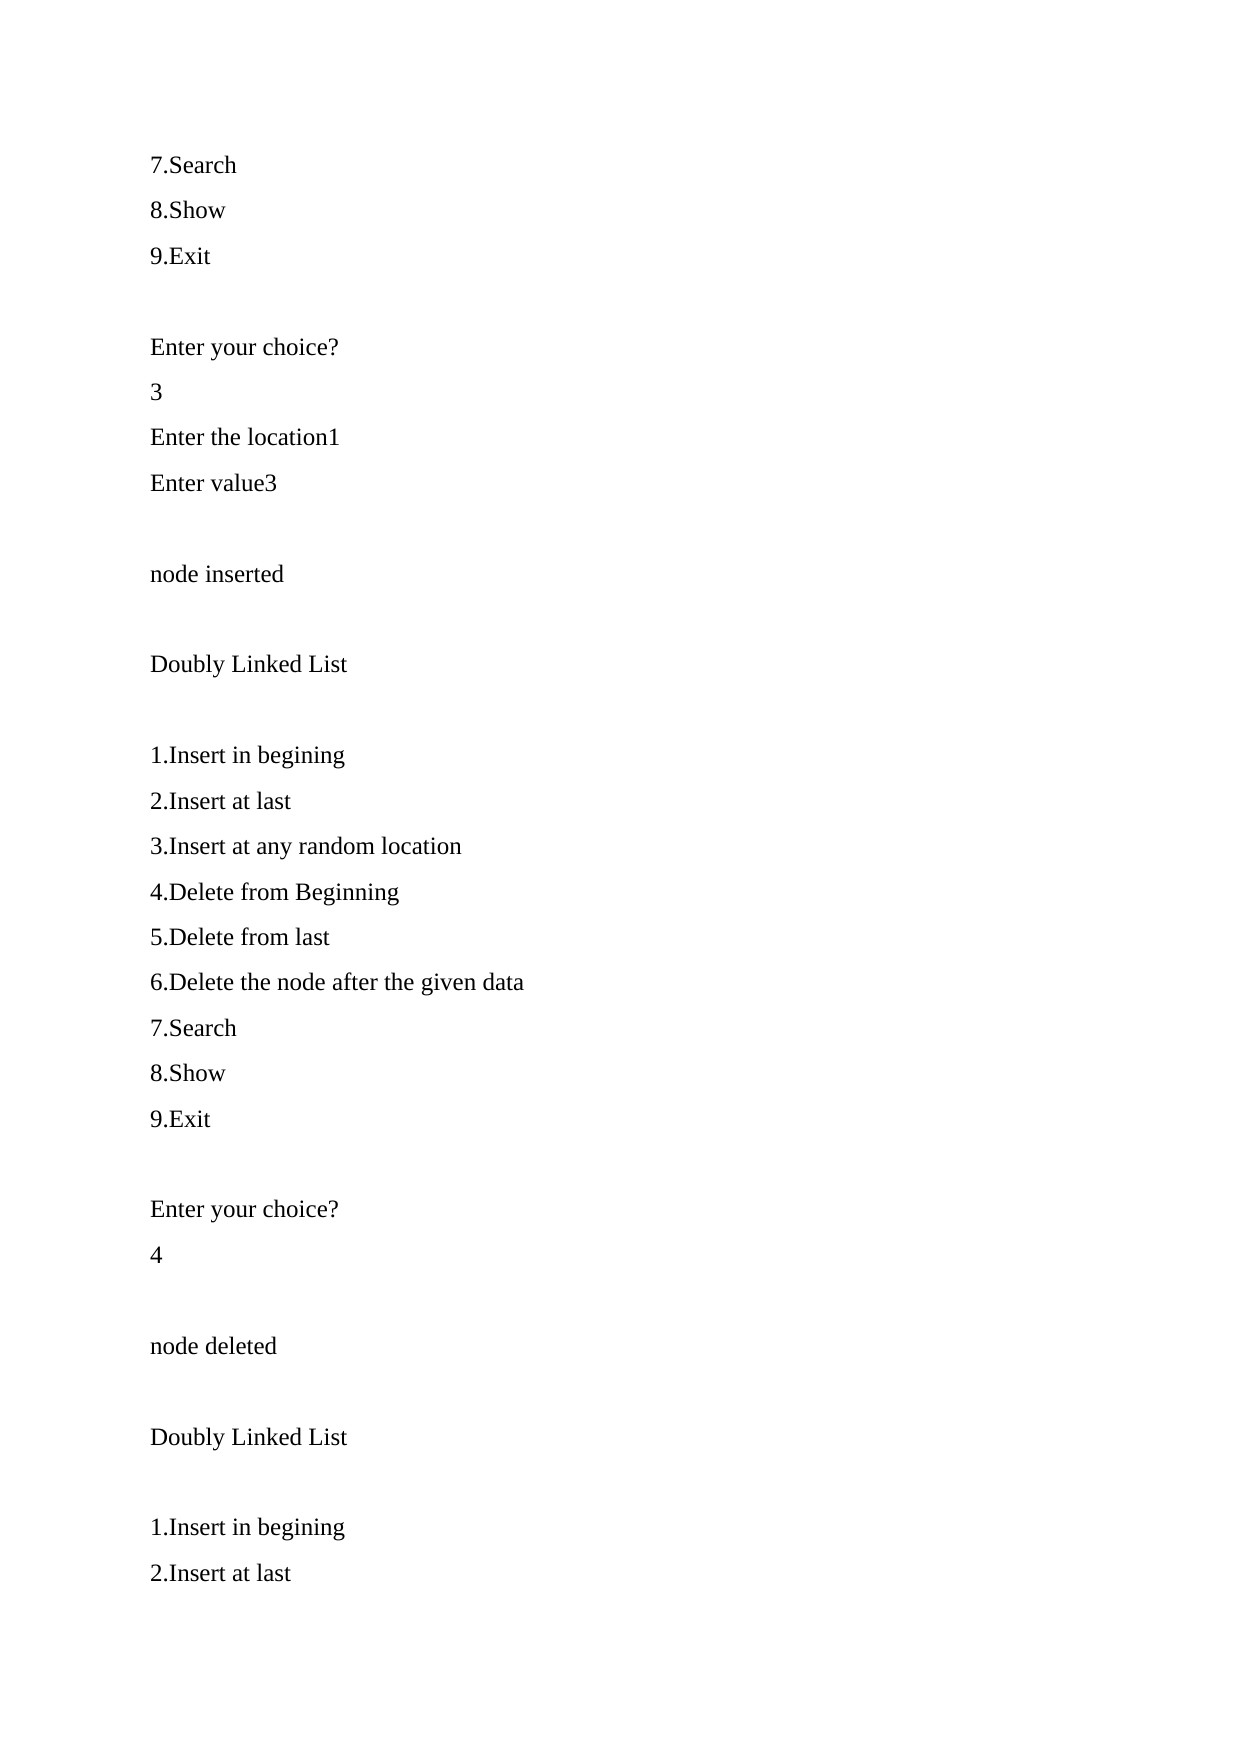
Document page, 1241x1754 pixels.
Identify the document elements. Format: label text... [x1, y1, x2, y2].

text 2.Insert at last [150, 1558, 1090, 1587]
text Enter the location1 [150, 422, 1090, 451]
text Enter your choice? [150, 1194, 1090, 1223]
text 4.Delete from Beginning [150, 877, 1090, 905]
text 6.Delete the node after the given data [150, 967, 1090, 996]
text 3.Insert at any random location [150, 831, 1090, 860]
text Enter your choice? [150, 332, 1090, 360]
text Doubly Linked List [150, 1422, 1090, 1450]
text node deleted [150, 1331, 1090, 1359]
text node inserted [150, 559, 1090, 587]
text 7.Search [150, 150, 1090, 179]
text 9.Exit [150, 241, 1090, 269]
text 8.Show [150, 1058, 1090, 1087]
text 5.Delete from last [150, 922, 1090, 951]
text 2.Insert at last [150, 786, 1090, 814]
text 1.Insert in begining [150, 1512, 1090, 1541]
text 9.Exit [150, 1104, 1090, 1132]
text 8.Show [150, 195, 1090, 224]
text 7.Search [150, 1013, 1090, 1042]
text Doubly Linked List [150, 649, 1090, 678]
text 1.Insert in begining [150, 740, 1090, 769]
text 3 [150, 377, 1090, 406]
text 4 [150, 1240, 1090, 1269]
text Enter value3 [150, 468, 1090, 497]
